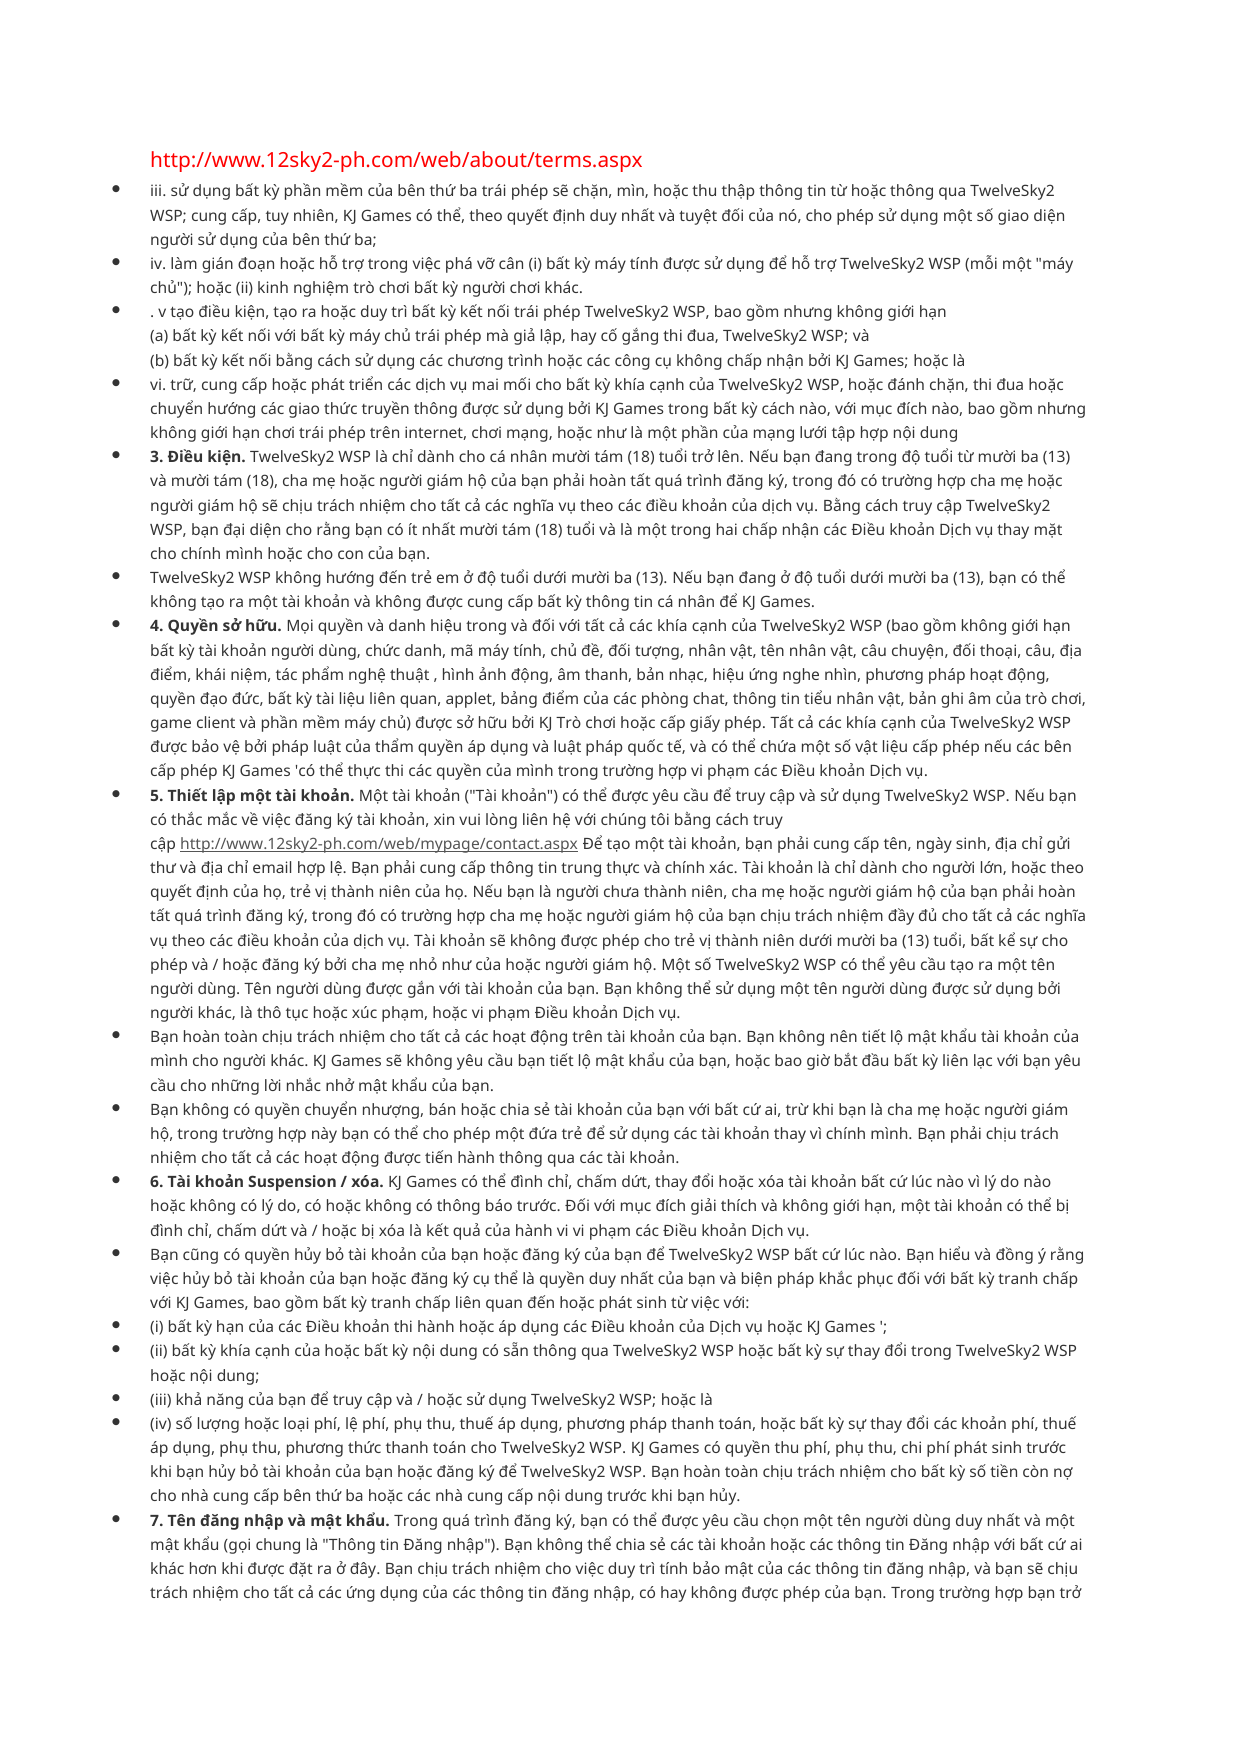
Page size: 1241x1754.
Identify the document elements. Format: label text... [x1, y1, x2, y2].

list 5. Thiết lập một tài khoản. Một tài khoản ("Tài khoản") có thể được yêu cầu để truy cập và sử dụng TwelveSky2 WSP. Nếu bạn có thắc mắc về việc đăng ký tài khoản, xin vui lòng liên hệ với chúng tôi bằng cách truy cập http://www.12sky2-ph.com/web/mypage/contact.aspx Để tạo một tài khoản, bạn phải cung cấp tên, ngày sinh, địa chỉ gửi thư và địa chỉ email hợp lệ. Bạn phải cung cấp thông tin trung thực và chính xác. Tài khoản là chỉ dành cho người lớn, hoặc theo quyết định của họ, trẻ vị thành niên của họ. Nếu bạn là người chưa thành niên, cha mẹ hoặc người giám hộ của bạn phải hoàn tất quá trình đăng ký, trong đó có trường hợp cha mẹ hoặc người giám hộ của bạn chịu trách nhiệm đầy đủ cho tất cả các nghĩa vụ theo các điều khoản của dịch vụ. Tài khoản sẽ không được phép cho trẻ vị thành niên dưới mười ba (13) tuổi, bất kể sự cho phép và / hoặc đăng ký bởi cha mẹ nhỏ như của hoặc người giám hộ. Một số TwelveSky2 WSP có thể yêu cầu tạo ra một tên người dùng. Tên người dùng được gắn với tài khoản của bạn. Bạn không thể sử dụng một tên người dùng được sử dụng bởi người khác, là thô tục hoặc xúc phạm, hoặc vi phạm Điều khoản Dịch vụ. [112, 781, 1090, 1023]
list vi. trữ, cung cấp hoặc phát triển các dịch vụ mai mối cho bất kỳ khía cạnh của TwelveSky2 WSP, hoặc đánh chặn, thi đua hoặc chuyển hướng các giao thức truyền thông được sử dụng bởi KJ Games trong bất kỳ cách nào, với mục đích nào, bao gồm nhưng không giới hạn chơi trái phép trên internet, chơi mạng, hoặc như là một phần của mạng lưới tập hợp nội dung [112, 371, 1090, 443]
list 3. Điều kiện. TwelveSky2 WSP là chỉ dành cho cá nhân mười tám (18) tuổi trở lên. Nếu bạn đang trong độ tuổi từ mười ba (13) và mười tám (18), cha mẹ hoặc người giám hộ của bạn phải hoàn tất quá trình đăng ký, trong đó có trường hợp cha mẹ hoặc người giám hộ sẽ chịu trách nhiệm cho tất cả các nghĩa vụ theo các điều khoản của dịch vụ. Bằng cách truy cập TwelveSky2 WSP, bạn đại diện cho rằng bạn có ít nhất mười tám (18) tuổi và là một trong hai chấp nhận các Điều khoản Dịch vụ thay mặt cho chính mình hoặc cho con của bạn. [112, 443, 1090, 564]
list (iii) khả năng của bạn để truy cập và / hoặc sử dụng TwelveSky2 WSP; hoặc là [112, 1386, 1090, 1410]
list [112, 1506, 1090, 1603]
list (i) bất kỳ hạn của các Điều khoản thi hành hoặc áp dụng các Điều khoản của Dịch vụ hoặc KJ Games '; [112, 1313, 1090, 1337]
list Bạn cũng có quyền hủy bỏ tài khoản của bạn hoặc đăng ký của bạn để TwelveSky2 WSP bất cứ lúc nào. Bạn hiểu và đồng ý rằng việc hủy bỏ tài khoản của bạn hoặc đăng ký cụ thể là quyền duy nhất của bạn và biện pháp khắc phục đối với bất kỳ tranh chấp với KJ Games, bao gồm bất kỳ tranh chấp liên quan đến hoặc phát sinh từ việc với: [112, 1241, 1090, 1313]
list iii. sử dụng bất kỳ phần mềm của bên thứ ba trái phép sẽ chặn, mìn, hoặc thu thập thông tin từ hoặc thông qua TwelveSky2 WSP; cung cấp, tuy nhiên, KJ Games có thể, theo quyết định duy nhất và tuyệt đối của nó, cho phép sử dụng một số giao diện người sử dụng của bên thứ ba; [112, 177, 1090, 250]
list 4. Quyền sở hữu. Mọi quyền và danh hiệu trong và đối với tất cả các khía cạnh của TwelveSky2 WSP (bao gồm không giới hạn bất kỳ tài khoản người dùng, chức danh, mã máy tính, chủ đề, đối tượng, nhân vật, tên nhân vật, câu chuyện, đối thoại, câu, địa điểm, khái niệm, tác phẩm nghệ thuật , hình ảnh động, âm thanh, bản nhạc, hiệu ứng nghe nhìn, phương pháp hoạt động, quyền đạo đức, bất kỳ tài liệu liên quan, applet, bảng điểm của các phòng chat, thông tin tiểu nhân vật, bản ghi âm của trò chơi, game client và phần mềm máy chủ) được sở hữu bởi KJ Trò chơi hoặc cấp giấy phép. Tất cả các khía cạnh của TwelveSky2 WSP được bảo vệ bởi pháp luật của thẩm quyền áp dụng và luật pháp quốc tế, và có thể chứa một số vật liệu cấp phép nếu các bên cấp phép KJ Games 'có thể thực thi các quyền của mình trong trường hợp vi phạm các Điều khoản Dịch vụ. [112, 612, 1090, 781]
list (ii) bất kỳ khía cạnh của hoặc bất kỳ nội dung có sẵn thông qua TwelveSky2 WSP hoặc bất kỳ sự thay đổi trong TwelveSky2 WSP hoặc nội dung; [112, 1337, 1090, 1386]
list 6. Tài khoản Suspension / xóa. KJ Games có thể đình chỉ, chấm dứt, thay đổi hoặc xóa tài khoản bất cứ lúc nào vì lý do nào hoặc không có lý do, có hoặc không có thông báo trước. Đối với mục đích giải thích và không giới hạn, một tài khoản có thể bị đình chỉ, chấm dứt và / hoặc bị xóa là kết quả của hành vi vi phạm các Điều khoản Dịch vụ. [112, 1168, 1090, 1241]
list (iv) số lượng hoặc loại phí, lệ phí, phụ thu, thuế áp dụng, phương pháp thanh toán, hoặc bất kỳ sự thay đổi các khoản phí, thuế áp dụng, phụ thu, phương thức thanh toán cho TwelveSky2 WSP. KJ Games có quyền thu phí, phụ thu, chi phí phát sinh trước khi bạn hủy bỏ tài khoản của bạn hoặc đăng ký để TwelveSky2 WSP. Bạn hoàn toàn chịu trách nhiệm cho bất kỳ số tiền còn nợ cho nhà cung cấp bên thứ ba hoặc các nhà cung cấp nội dung trước khi bạn hủy. [112, 1410, 1090, 1506]
list Bạn hoàn toàn chịu trách nhiệm cho tất cả các hoạt động trên tài khoản của bạn. Bạn không nên tiết lộ mật khẩu tài khoản của mình cho người khác. KJ Games sẽ không yêu cầu bạn tiết lộ mật khẩu của bạn, hoặc bao giờ bắt đầu bất kỳ liên lạc với bạn yêu cầu cho những lời nhắc nhở mật khẩu của bạn. [112, 1023, 1090, 1096]
list TwelveSky2 WSP không hướng đến trẻ em ở độ tuổi dưới mười ba (13). Nếu bạn đang ở độ tuổi dưới mười ba (13), bạn có thể không tạo ra một tài khoản và không được cung cấp bất kỳ thông tin cá nhân để KJ Games. [112, 564, 1090, 612]
list iv. làm gián đoạn hoặc hỗ trợ trong việc phá vỡ cân (i) bất kỳ máy tính được sử dụng để hỗ trợ TwelveSky2 WSP (mỗi một "máy chủ"); hoặc (ii) kinh nghiệm trò chơi bất kỳ người chơi khác. [112, 250, 1090, 298]
list . v tạo điều kiện, tạo ra hoặc duy trì bất kỳ kết nối trái phép TwelveSky2 WSP, bao gồm nhưng không giới hạn (a) bất kỳ kết nối với bất kỳ máy chủ trái phép mà giả lập, hay cố gắng thi đua, TwelveSky2 WSP; và (b) bất kỳ kết nối bằng cách sử dụng các chương trình hoặc các công cụ không chấp nhận bởi KJ Games; hoặc là [112, 298, 1090, 371]
list Bạn không có quyền chuyển nhượng, bán hoặc chia sẻ tài khoản của bạn với bất cứ ai, trừ khi bạn là cha mẹ hoặc người giám hộ, trong trường hợp này bạn có thể cho phép một đứa trẻ để sử dụng các tài khoản thay vì chính mình. Bạn phải chịu trách nhiệm cho tất cả các hoạt động được tiến hành thông qua các tài khoản. [112, 1096, 1090, 1168]
